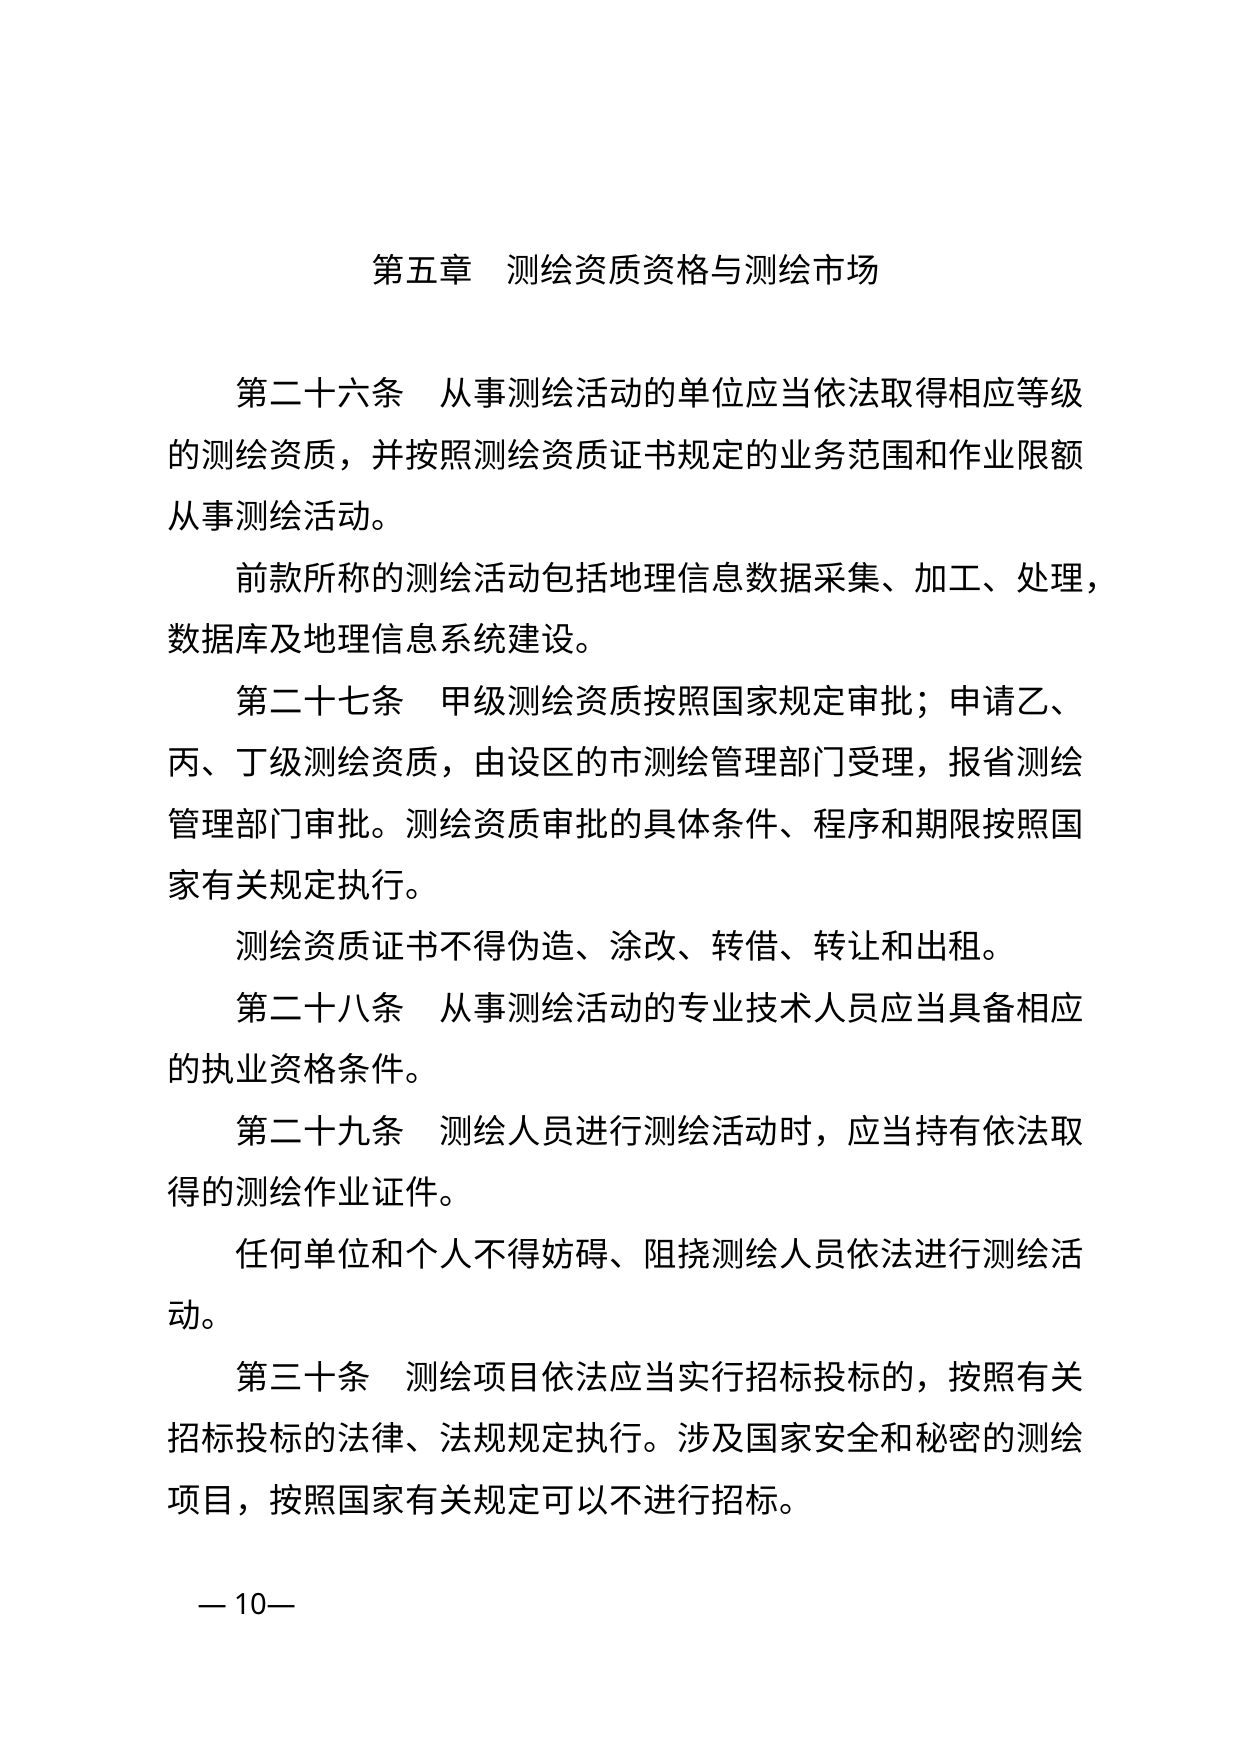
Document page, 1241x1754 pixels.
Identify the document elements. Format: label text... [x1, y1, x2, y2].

text 第五章 测绘资质资格与测绘市场 [168, 238, 1084, 299]
text 前款所称的测绘活动包括地理信息数据采集、加工、处理，数据库及地理信息系统建设。 [168, 545, 1084, 668]
text 任何单位和个人不得妨碍、阻挠测绘人员依法进行测绘活动。 [168, 1221, 1084, 1344]
text 第二十八条 从事测绘活动的专业技术人员应当具备相应的执业资格条件。 [168, 975, 1084, 1098]
text 第三十条 测绘项目依法应当实行招标投标的，按照有关招标投标的法律、法规规定执行。涉及国家安全和秘密的测绘项目，按照国家有关规定可以不进行招标。 [168, 1344, 1084, 1528]
text 第二十七条 甲级测绘资质按照国家规定审批；申请乙、丙、丁级测绘资质，由设区的市测绘管理部门受理，报省测绘管理部门审批。测绘资质审批的具体条件、程序和期限按照国家有关规定执行。 [168, 668, 1084, 914]
text 测绘资质证书不得伪造、涂改、转借、转让和出租。 [168, 914, 1084, 975]
text 第二十六条 从事测绘活动的单位应当依法取得相应等级的测绘资质，并按照测绘资质证书规定的业务范围和作业限额从事测绘活动。 [168, 361, 1084, 545]
text 第二十九条 测绘人员进行测绘活动时，应当持有依法取得的测绘作业证件。 [168, 1098, 1084, 1221]
